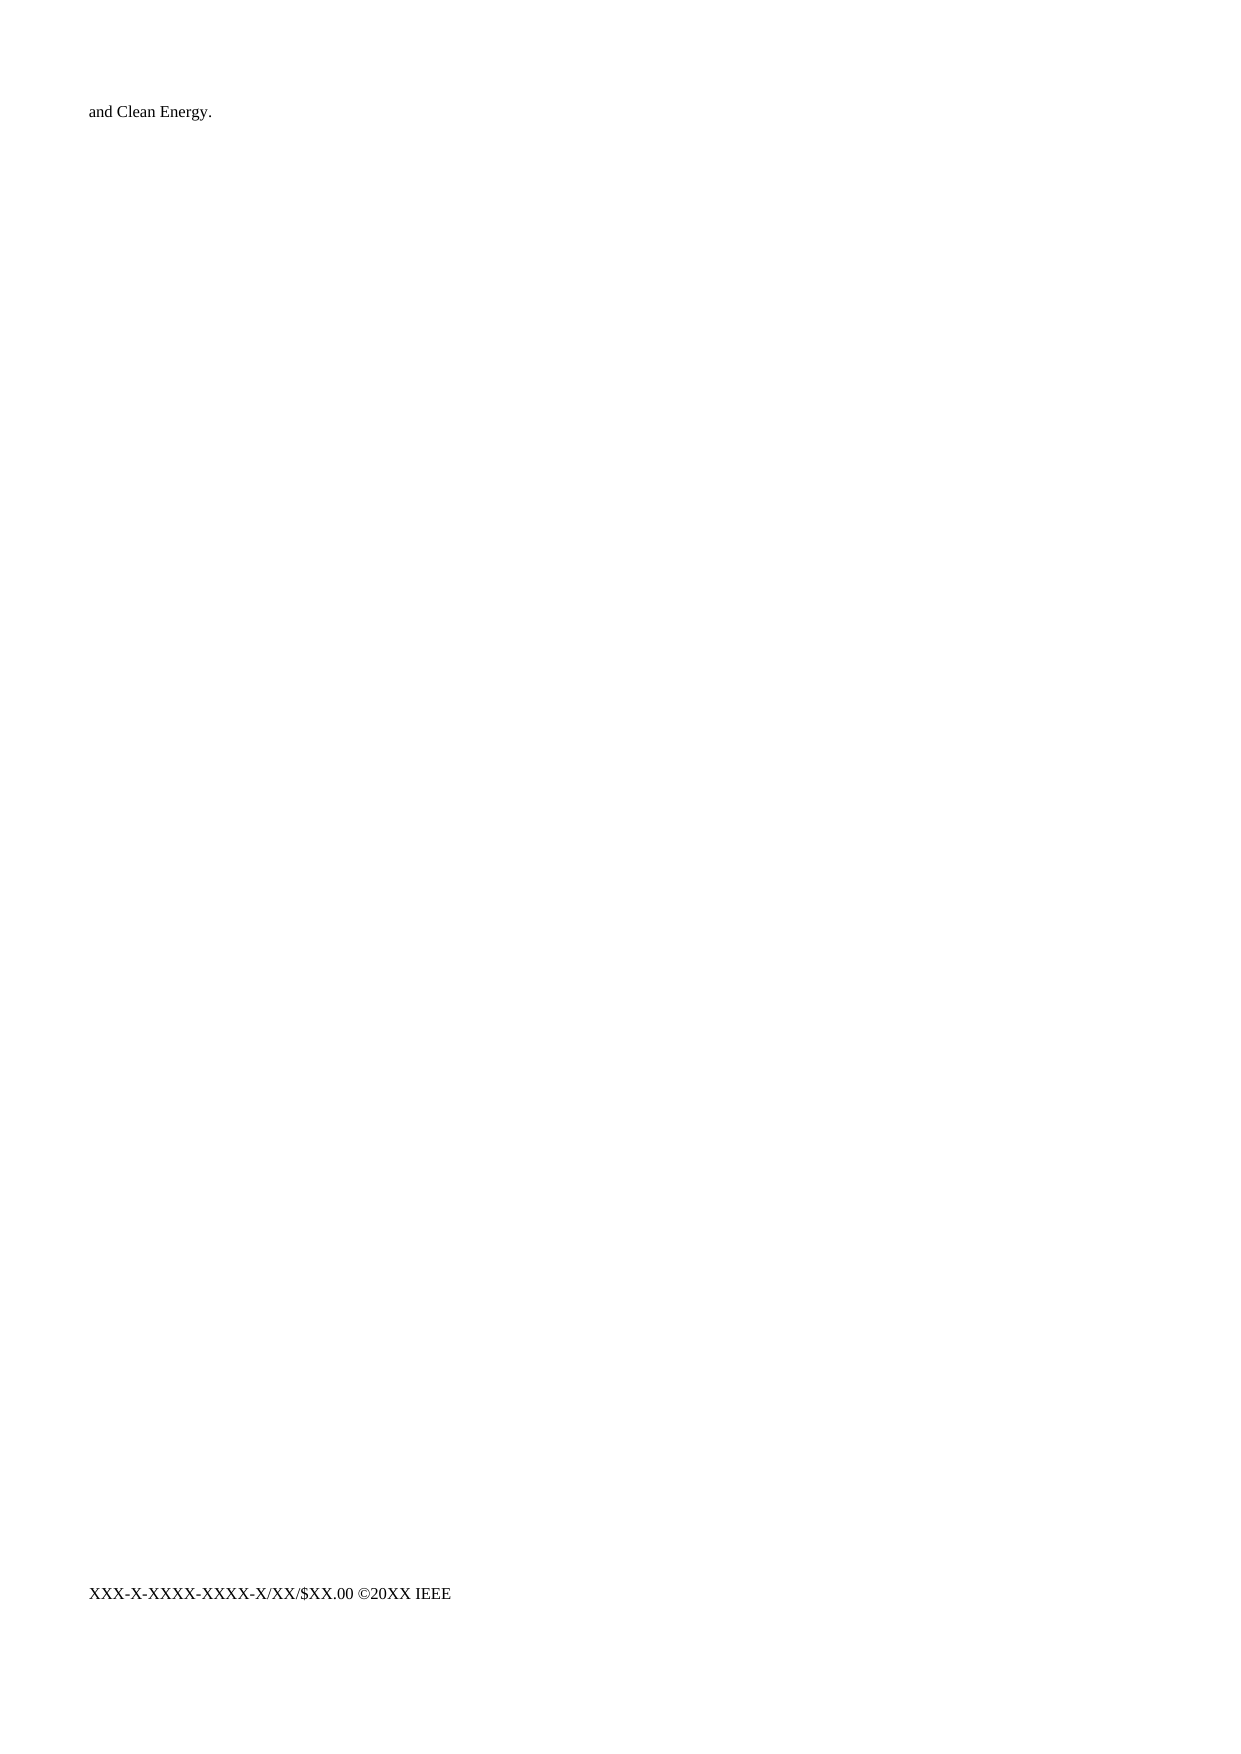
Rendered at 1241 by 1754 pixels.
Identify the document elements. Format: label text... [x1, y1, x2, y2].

text [29] Journal of Modern Power Systems and Clean Energy. [88, 102, 603, 121]
